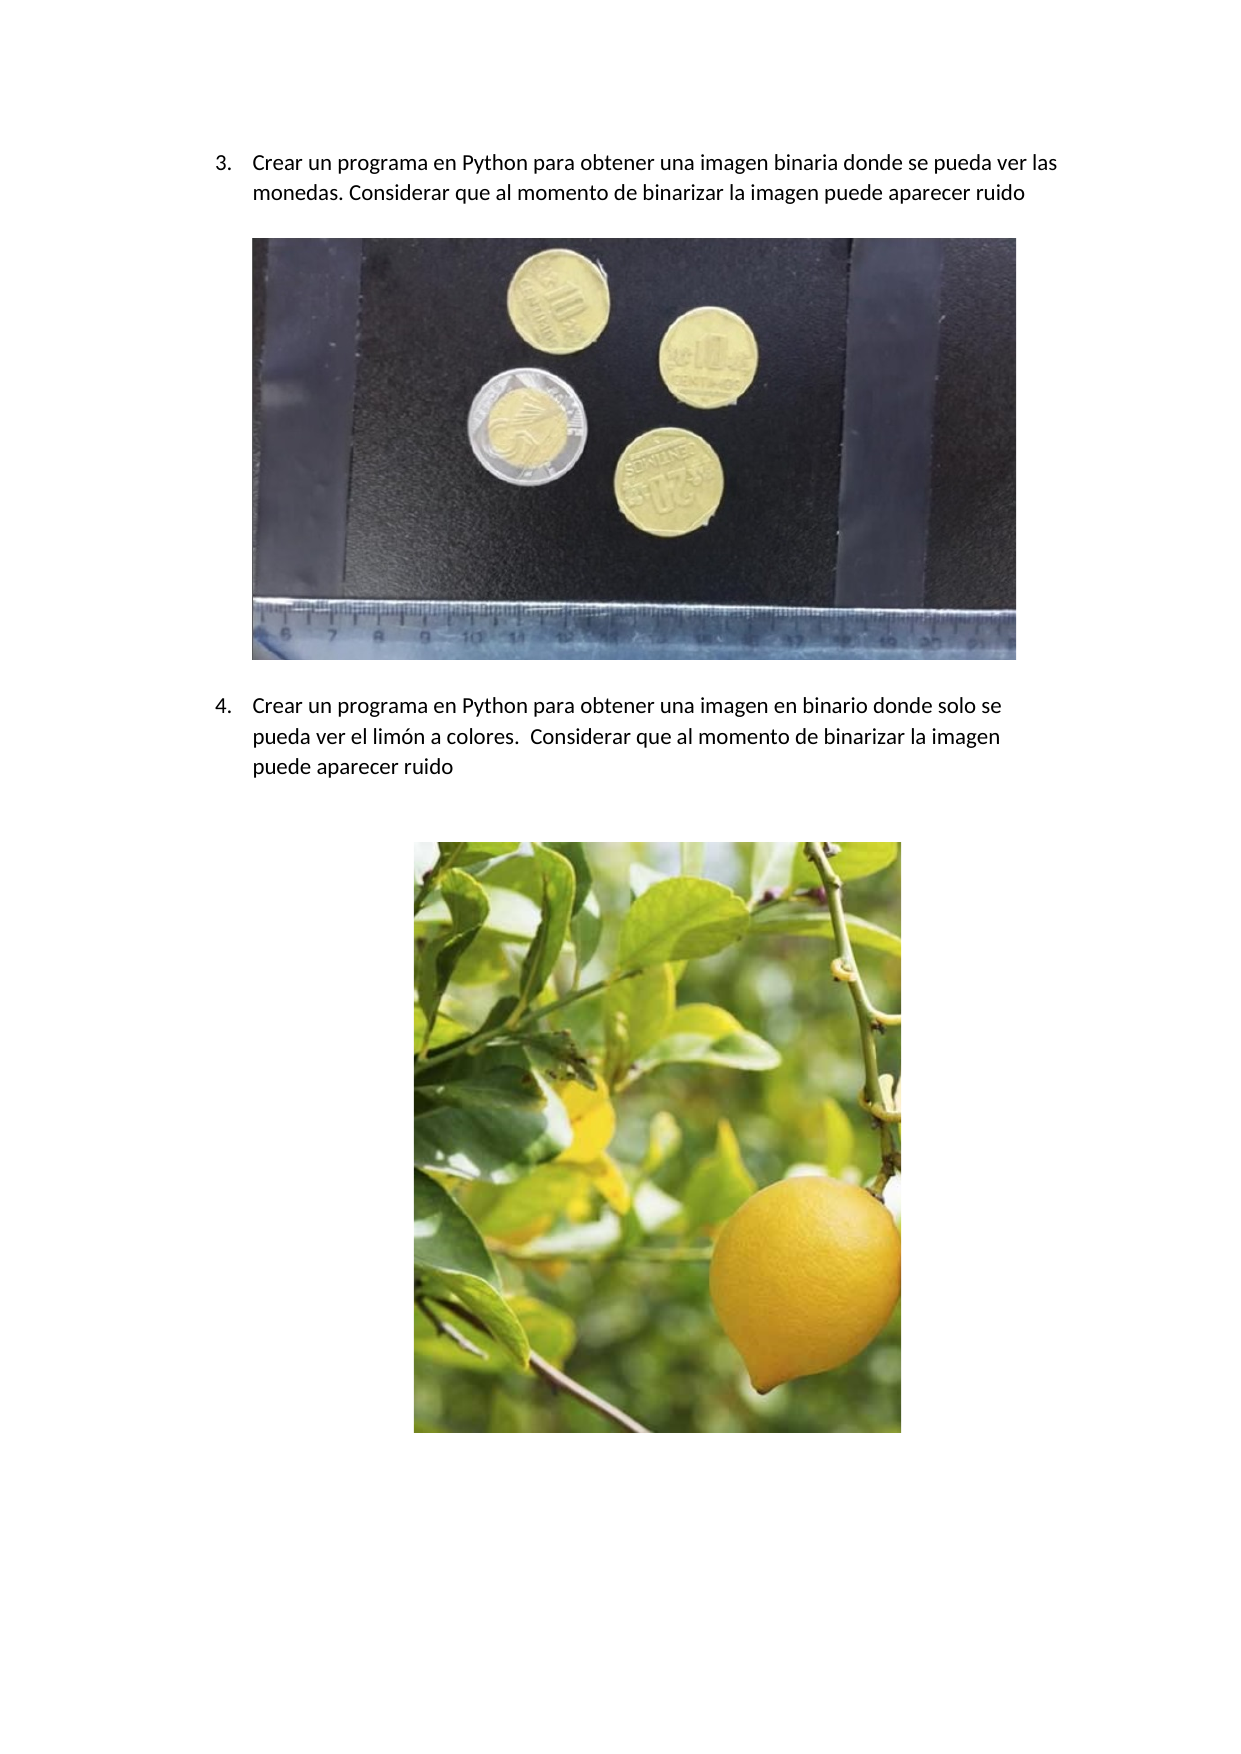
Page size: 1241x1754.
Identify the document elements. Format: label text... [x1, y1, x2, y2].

picture [413, 842, 902, 1433]
list Crear un programa en Python para obtener una imagen binaria donde se pueda ver las monedas. Considerar que al momento de binarizar la imagen puede aparecer ruido [215, 148, 1063, 206]
picture [252, 238, 1017, 660]
list Crear un programa en Python para obtener una imagen en binario donde solo se pueda ver el limón a colores. Considerar que al momento de binarizar la imagen puede aparecer ruido [215, 692, 1063, 780]
